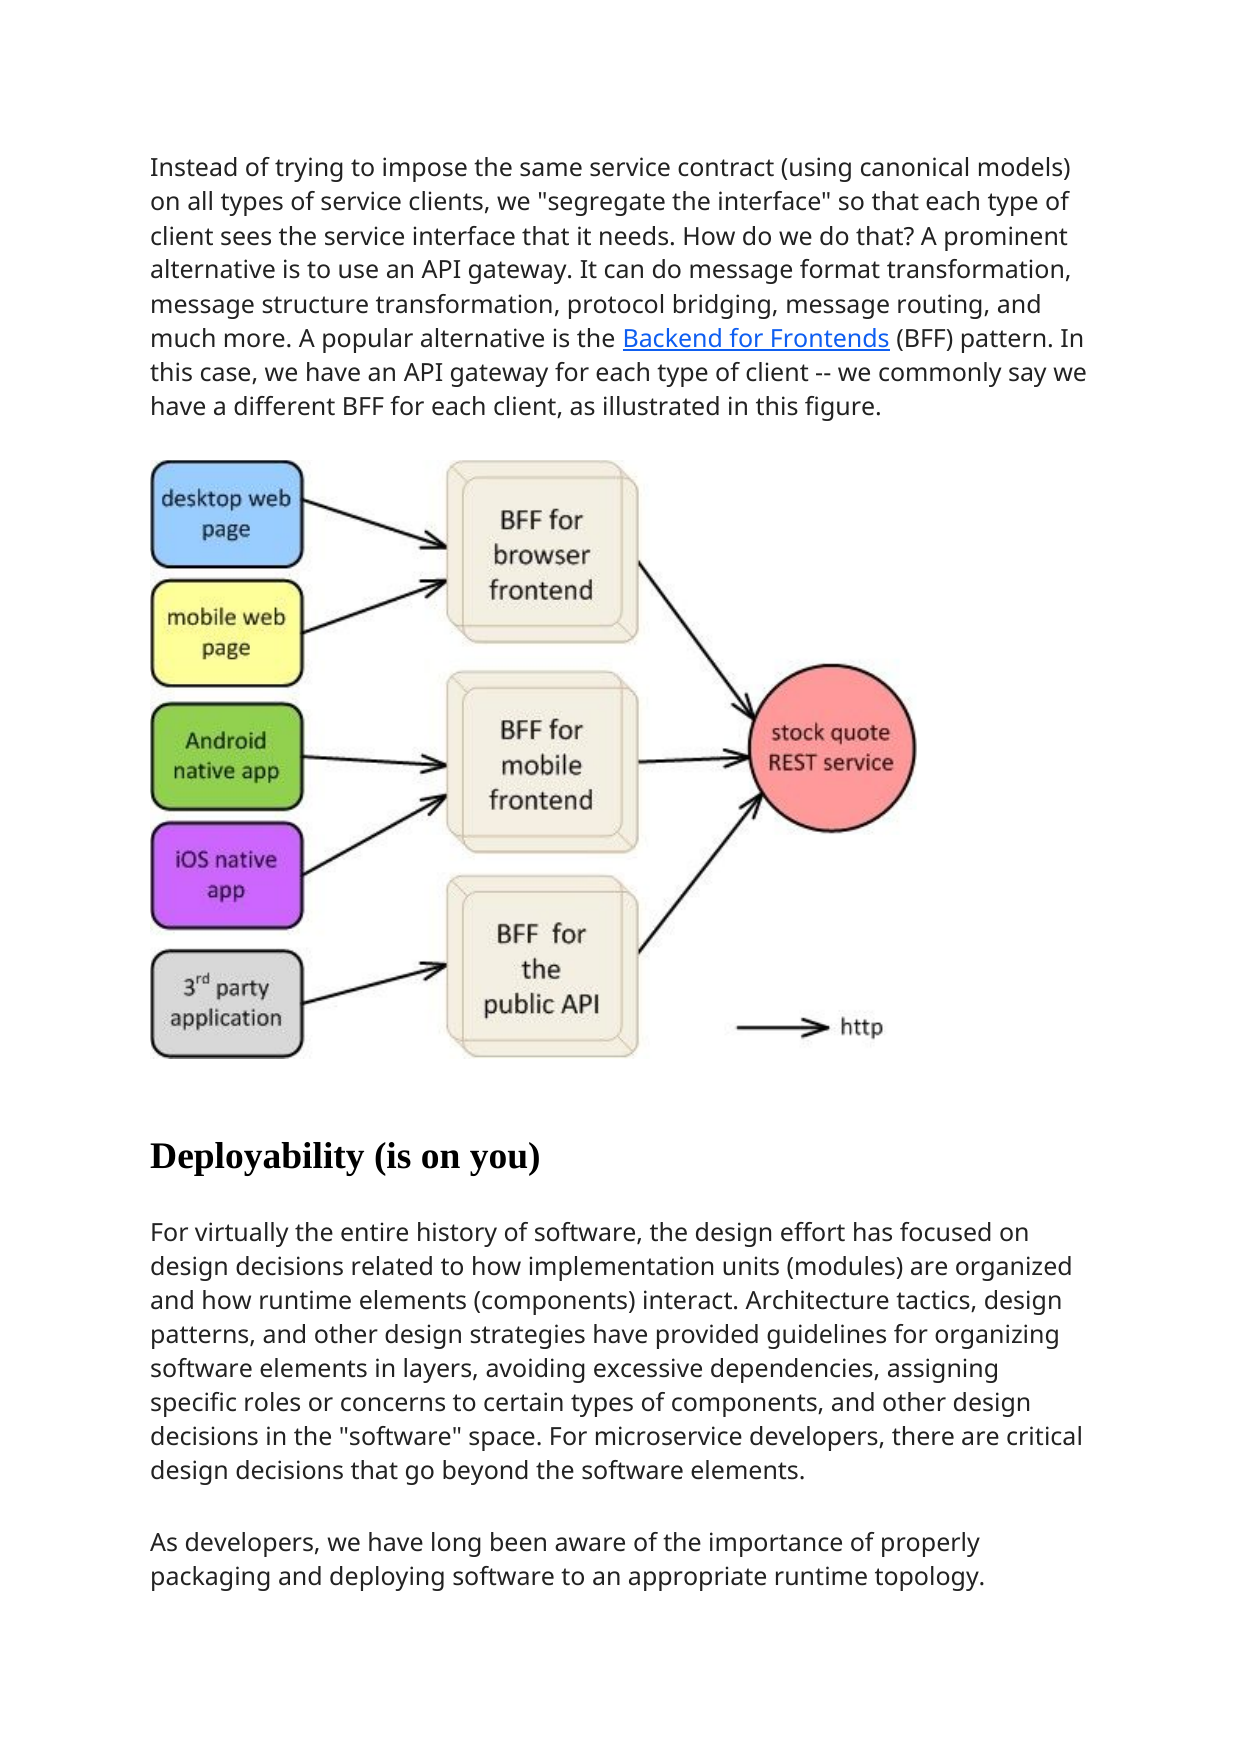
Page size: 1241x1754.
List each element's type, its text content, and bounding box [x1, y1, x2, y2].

text For virtually the entire history of software, the design effort has focused on design decisions related to how implementation units (modules) are organized and how runtime elements (components) interact. Architecture tactics, design patterns, and other design strategies have provided guidelines for organizing software elements in layers, avoiding excessive dependencies, assigning specific roles or concerns to certain types of components, and other design decisions in the "software" space. For microservice developers, there are critical design decisions that go beyond the software elements. [150, 1214, 1090, 1487]
text Instead of trying to impose the same service contract (using canonical models) on all types of service clients, we "segregate the interface" so that each type of client sees the service interface that it needs. How do we do that? A prominent alternative is to use an API gateway. It can do message format transformation, message structure transformation, protocol bridging, message routing, and much more. A popular alternative is the Backend for Frontends (BFF) pattern. In this case, we have an API gateway for each type of client -- we commonly say we have a different BFF for each client, as illustrated in this figure. [150, 150, 1090, 422]
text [150, 1524, 1090, 1592]
picture [150, 460, 917, 1059]
text Deployability (is on you) [150, 1134, 1090, 1177]
